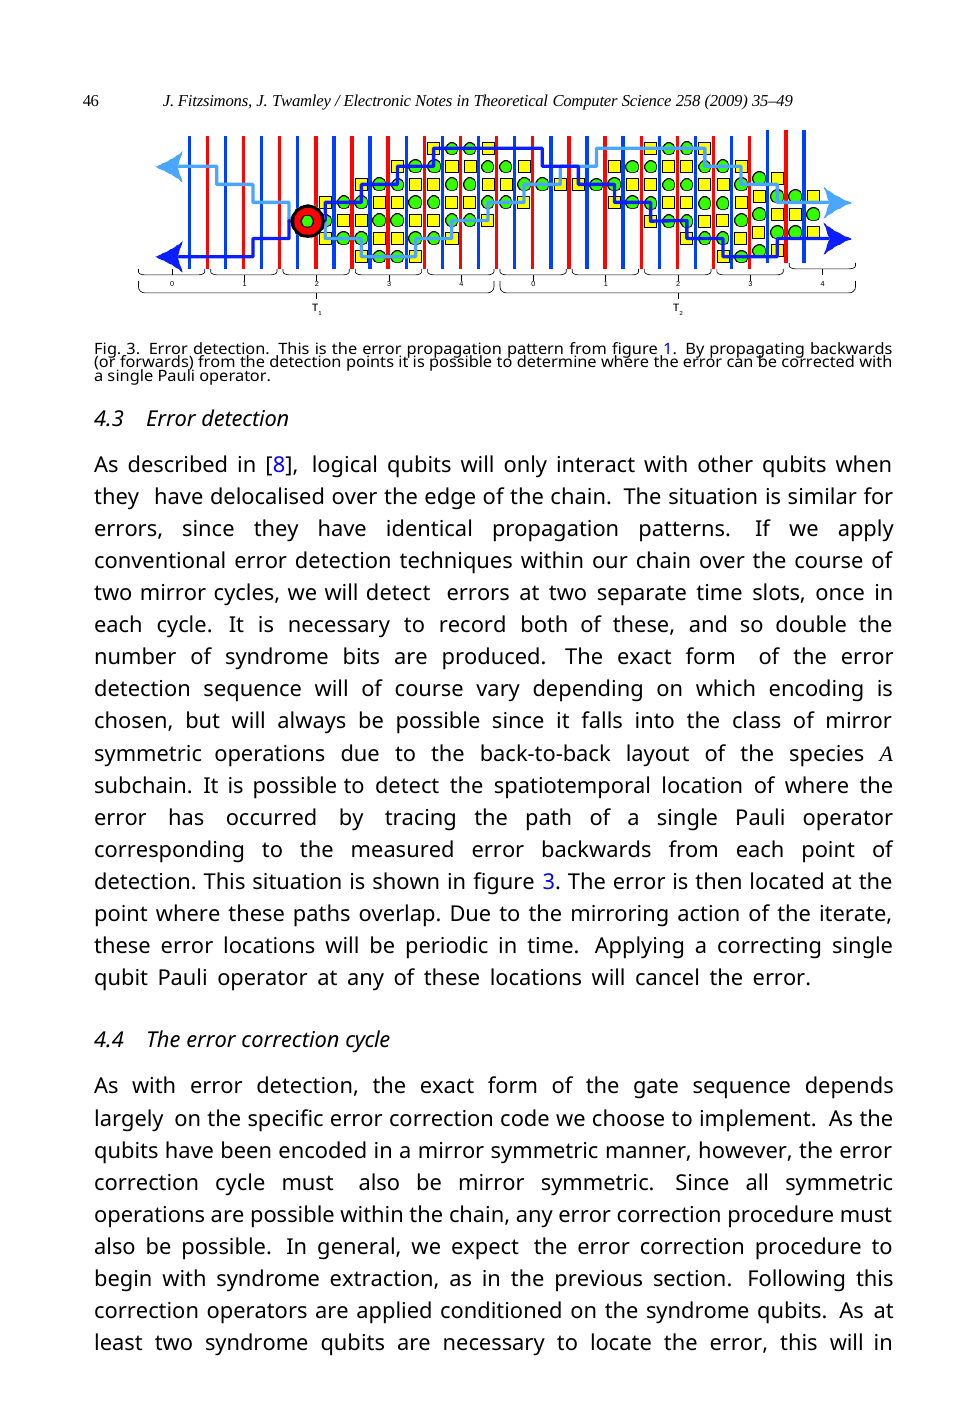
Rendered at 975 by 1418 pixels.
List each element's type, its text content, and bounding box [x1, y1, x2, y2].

text Fig. 3. Error detection. This is the error propagation pattern from figure 1. By propagating backwards (or forwards) from the detection points it is possible to determine where the error can be corrected with a single Pauli operator. [94, 343, 893, 386]
picture [716, 196, 729, 210]
picture [408, 195, 422, 209]
picture [499, 160, 512, 173]
picture [662, 142, 675, 146]
picture [698, 231, 711, 236]
picture [716, 159, 729, 164]
text As described in [8], logical qubits will only interact with other qubits when they have delocalised over the edge of the chain. The situation is similar for errors, since they have identical propagation patterns. If we apply conventional error detection techniques within our chain over the course of two mirror cycles, we will detect errors at two separate time slots, once in each cycle. It is necessary to record both of these, and so double the number of syndrome bits are produced. The exact form of the error detection sequence will of course vary depending on which encoding is chosen, but will always be possible since it falls into the class of mirror symmetric operations due to the back-to-back layout of the species A subchain. It is possible to detect the spatiotemporal location of where the error has occurred by tracing the path of a single Pauli operator corresponding to the measured error backwards from each point of detection. This situation is shown in figure 3. The error is then located at the point where these paths overlap. Due to the mirroring action of the iterate, these error locations will be periodic in time. Applying a correcting single qubit Pauli operator at any of these locations will cancel the error. [94, 449, 893, 992]
picture [517, 177, 531, 191]
picture [752, 244, 766, 255]
picture [680, 141, 693, 146]
picture [698, 196, 711, 210]
picture [408, 168, 422, 173]
picture [716, 231, 729, 245]
picture [372, 187, 386, 191]
picture [535, 187, 549, 191]
picture [372, 213, 386, 227]
picture [788, 189, 802, 200]
picture [354, 195, 368, 209]
list The error correction cycle [94, 1024, 904, 1054]
picture [625, 160, 639, 173]
picture [662, 223, 675, 228]
picture [463, 177, 476, 191]
picture [625, 205, 639, 209]
picture [391, 178, 404, 191]
picture [680, 178, 693, 191]
picture [499, 205, 512, 209]
picture [481, 195, 494, 209]
picture [336, 241, 350, 245]
picture [390, 213, 404, 227]
picture [463, 223, 476, 227]
picture [463, 150, 476, 155]
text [94, 1070, 893, 1357]
picture [327, 214, 332, 227]
picture [770, 189, 775, 203]
picture [698, 160, 711, 173]
picture [337, 205, 350, 209]
picture [463, 142, 476, 146]
picture [607, 177, 621, 191]
picture [445, 142, 458, 146]
picture [644, 196, 657, 210]
picture [290, 204, 325, 239]
picture [823, 222, 852, 255]
picture [644, 160, 657, 173]
picture [337, 195, 350, 200]
picture [427, 195, 440, 209]
list Error detection [94, 403, 904, 433]
picture [698, 241, 711, 245]
picture [499, 195, 512, 200]
picture [680, 150, 693, 155]
picture [427, 241, 440, 245]
picture [154, 150, 183, 183]
picture [427, 159, 441, 173]
picture [752, 207, 766, 221]
picture [734, 250, 748, 255]
picture [734, 259, 748, 263]
picture [625, 195, 639, 200]
picture [372, 177, 386, 182]
picture [535, 177, 549, 182]
picture [662, 214, 675, 219]
picture [154, 240, 183, 273]
picture [445, 213, 458, 227]
picture [589, 187, 603, 191]
picture [589, 178, 603, 182]
picture [752, 171, 766, 182]
picture [390, 250, 404, 255]
picture [408, 159, 422, 164]
picture [354, 231, 368, 245]
picture [372, 250, 386, 255]
picture [445, 150, 458, 155]
picture [662, 150, 675, 155]
picture [427, 231, 440, 236]
picture [481, 160, 494, 173]
picture [734, 213, 748, 227]
picture [463, 213, 476, 218]
picture [770, 225, 784, 239]
picture [408, 231, 422, 245]
picture [445, 177, 458, 191]
picture [734, 177, 748, 191]
picture [779, 189, 784, 200]
picture [716, 168, 729, 173]
picture [680, 214, 693, 228]
picture [806, 207, 820, 221]
text T1 T2 [91, 301, 904, 317]
picture [336, 231, 350, 236]
picture [788, 225, 802, 236]
picture [390, 259, 404, 263]
picture [372, 259, 386, 263]
picture [662, 178, 675, 191]
picture [823, 186, 852, 219]
